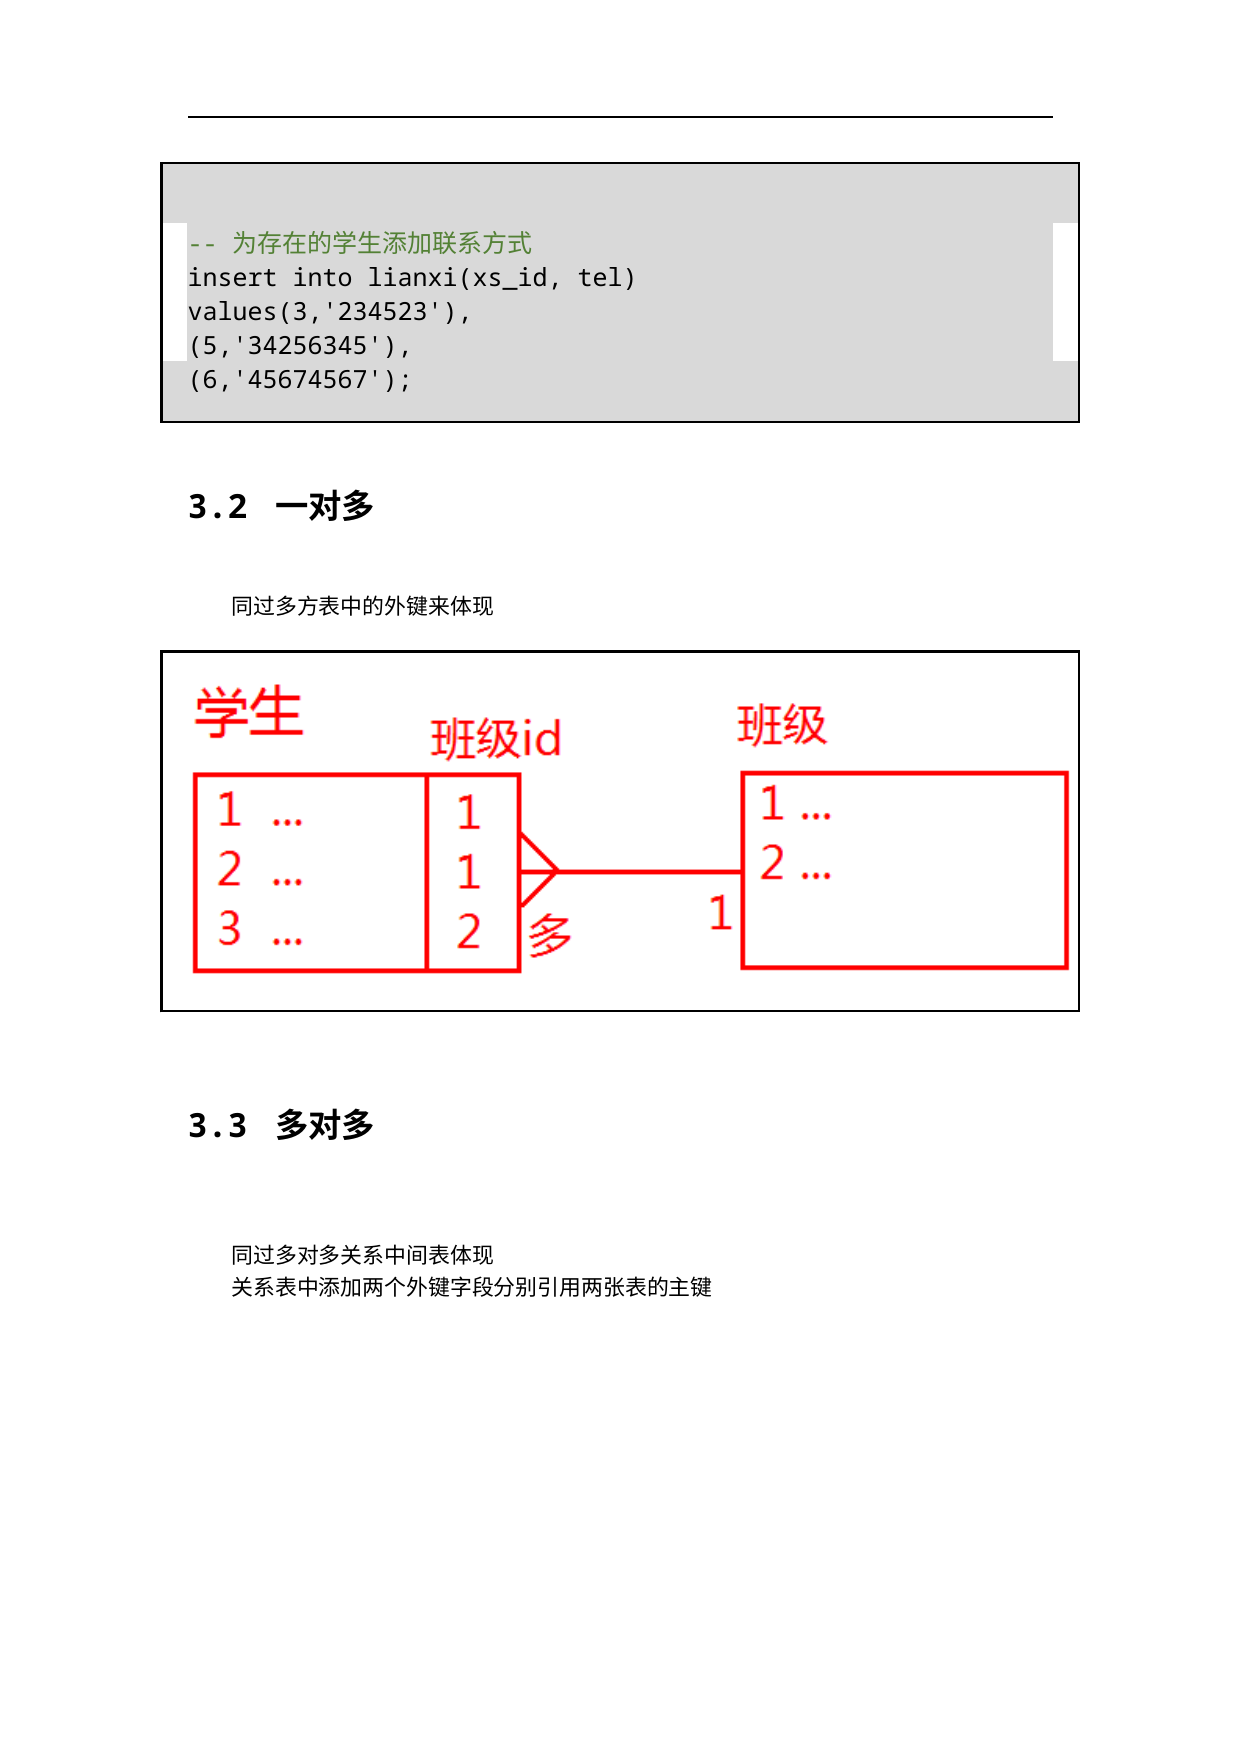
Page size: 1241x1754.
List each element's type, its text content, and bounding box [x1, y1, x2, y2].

text -- 为存在的学生添加联系方式 [187, 223, 1053, 259]
text 同过多方表中的外键来体现 [187, 589, 1053, 621]
picture [187, 677, 1077, 986]
subtitle 多对多 [187, 1099, 1053, 1147]
text values(3,'234523'), [187, 293, 1053, 327]
text 同过多对多关系中间表体现 [187, 1238, 1053, 1270]
text insert into lianxi(xs_id, tel) [187, 259, 1053, 293]
subtitle 一对多 [187, 479, 1053, 528]
text 关系表中添加两个外键字段分别引用两张表的主键 [187, 1270, 1053, 1302]
text (6,'45674567'); [163, 334, 1078, 421]
